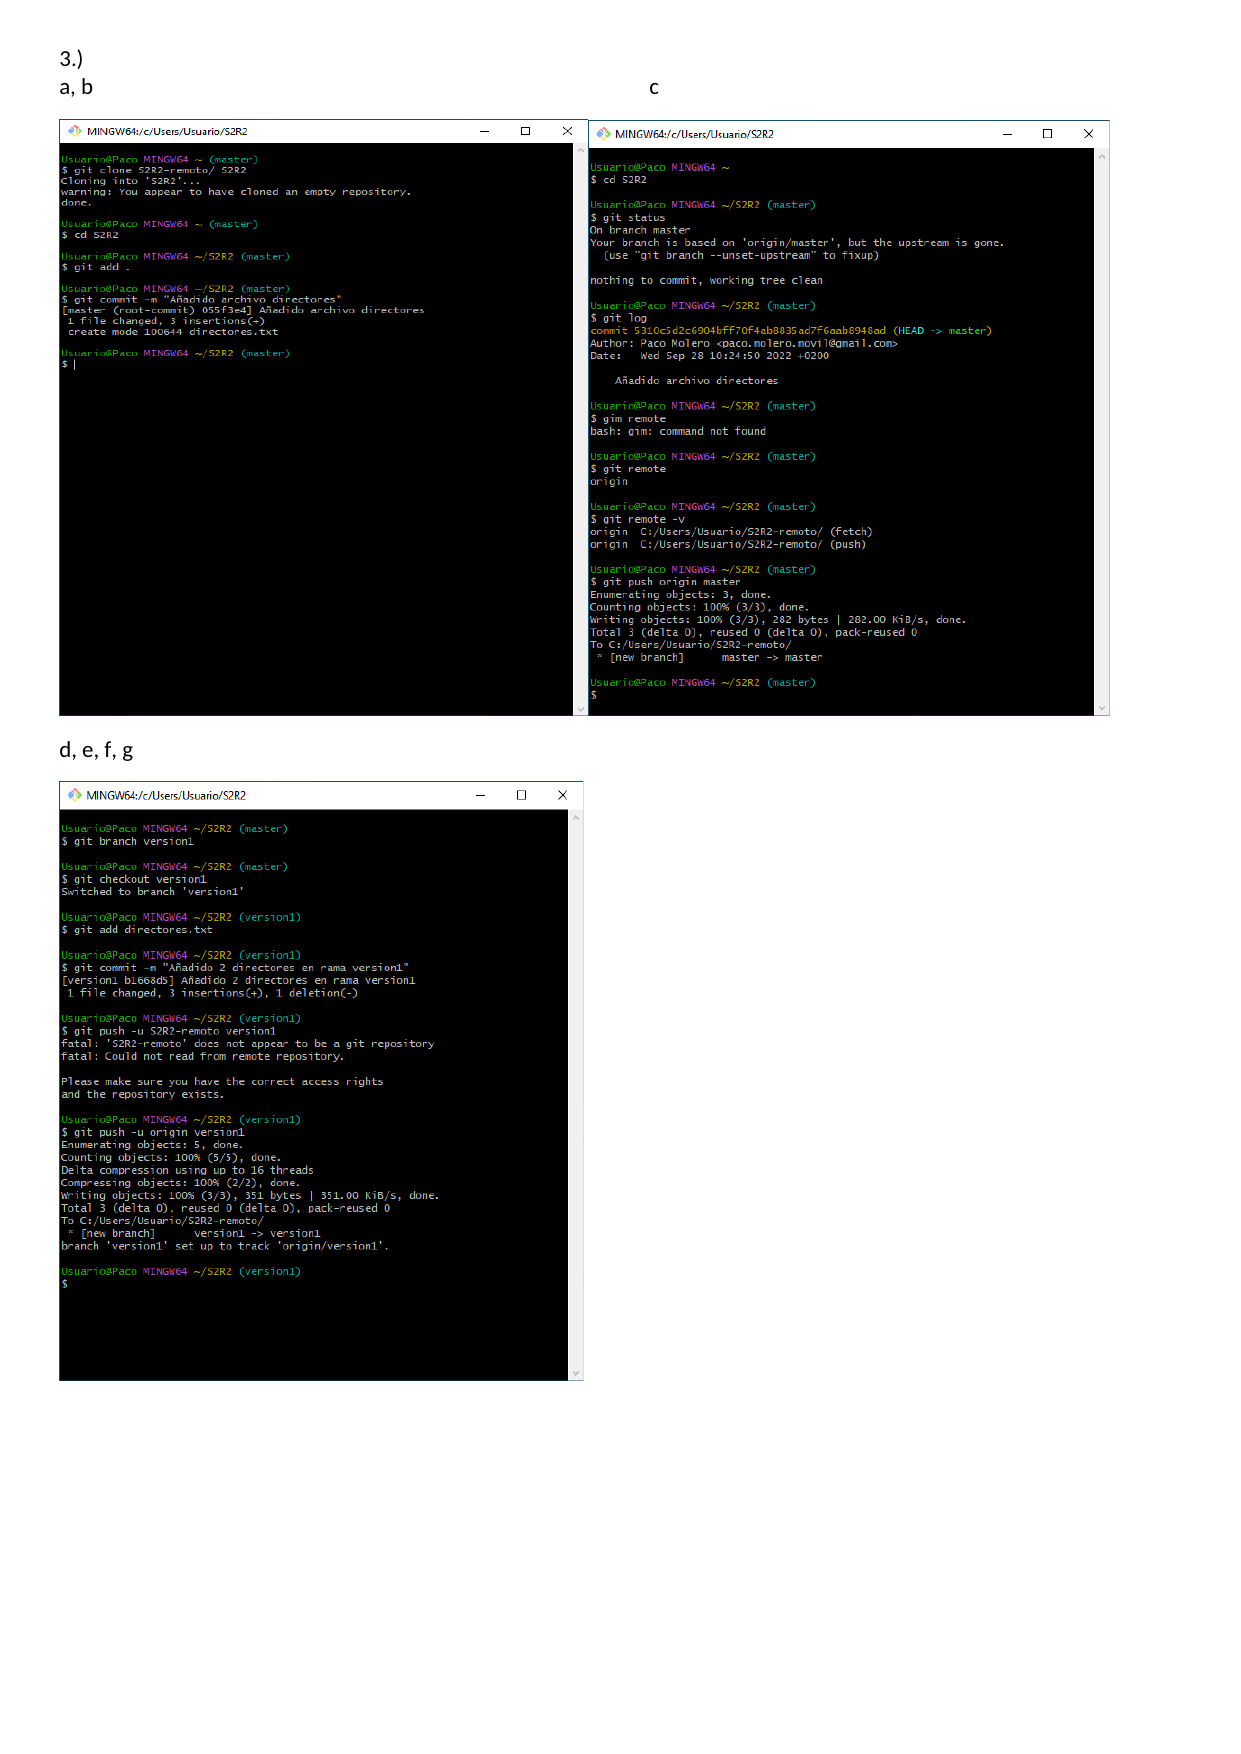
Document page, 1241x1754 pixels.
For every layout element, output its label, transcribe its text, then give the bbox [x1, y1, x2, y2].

picture [59, 781, 584, 1381]
picture [59, 119, 1110, 716]
text d, e, f, g [59, 735, 1226, 763]
text 3.) [59, 44, 1226, 72]
text a, b c [59, 72, 1226, 100]
